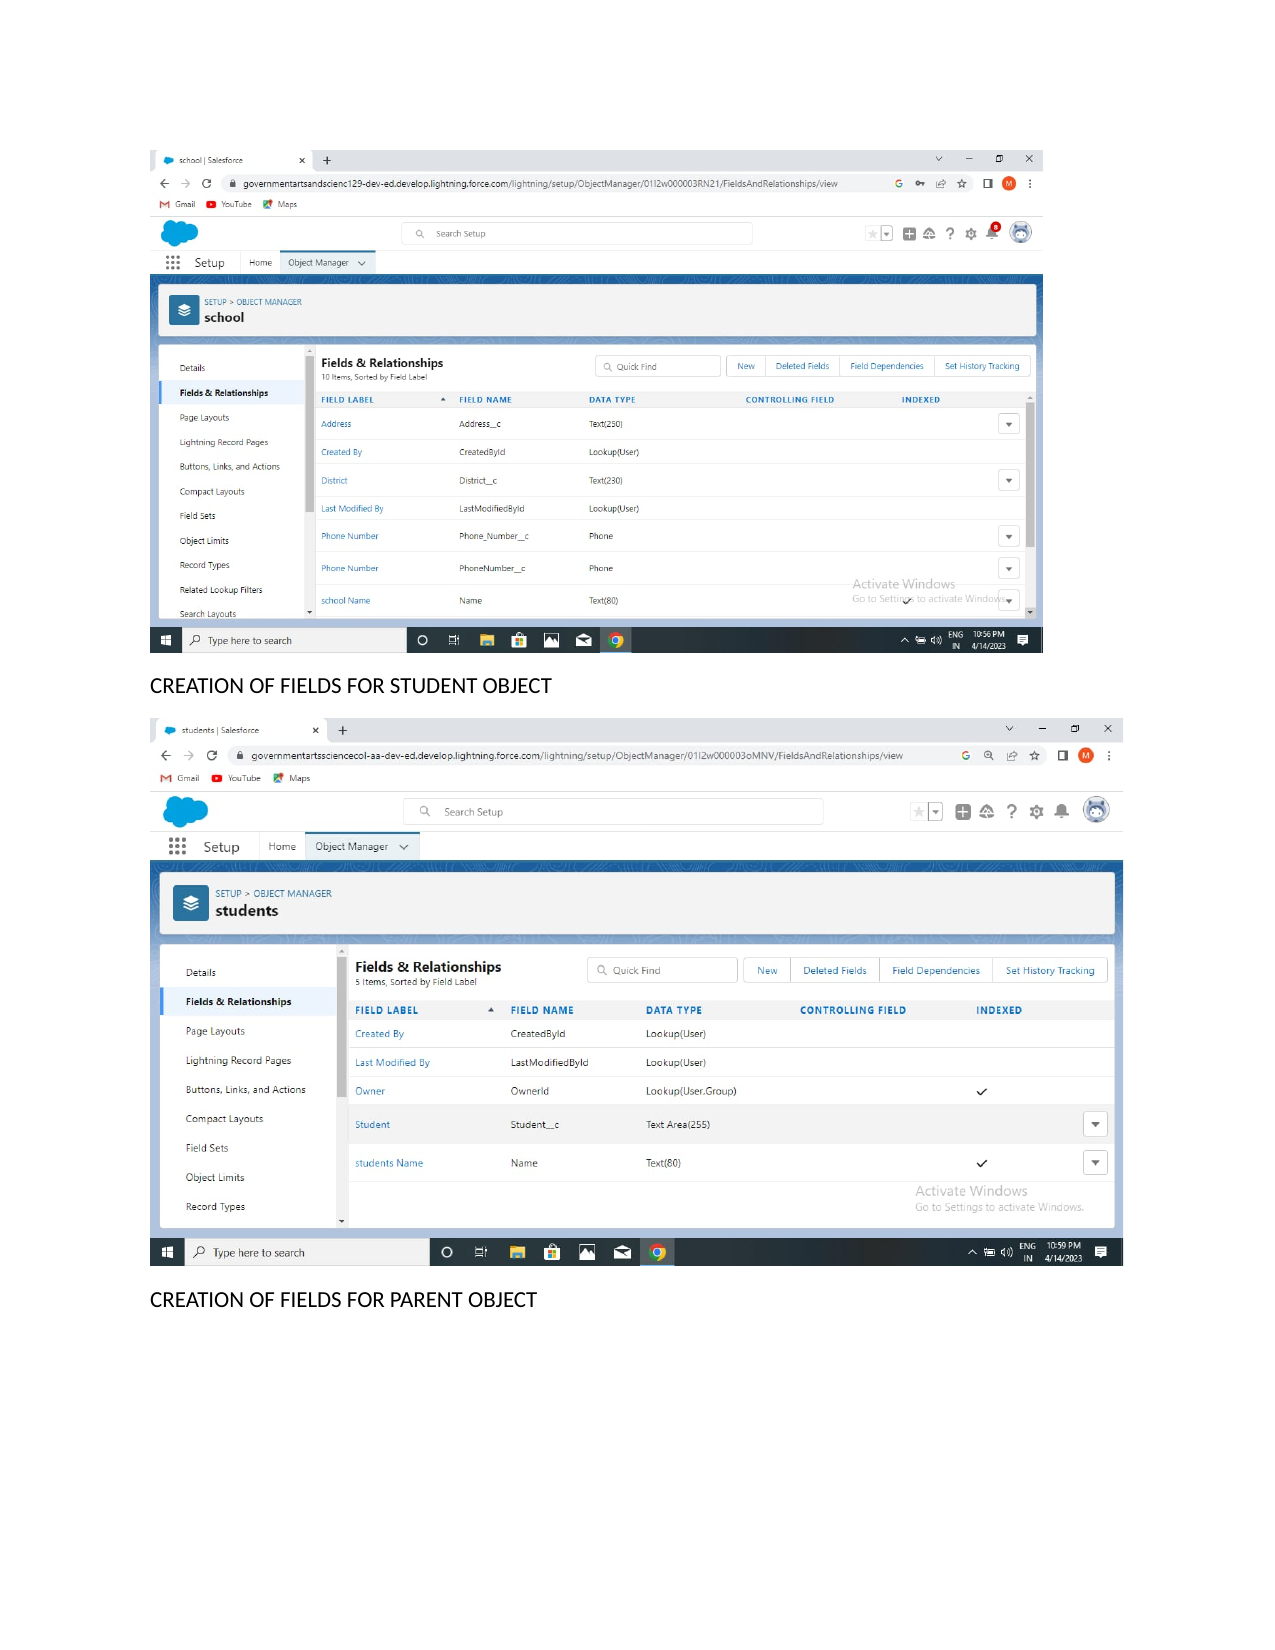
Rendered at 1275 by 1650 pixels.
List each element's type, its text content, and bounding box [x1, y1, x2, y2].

text CREATION OF FIELDS FOR PARENT OBJECT [150, 1285, 1125, 1313]
picture [150, 718, 1124, 1266]
text CREATION OF FIELDS FOR STUDENT OBJECT [150, 671, 1125, 699]
picture [150, 150, 1043, 653]
